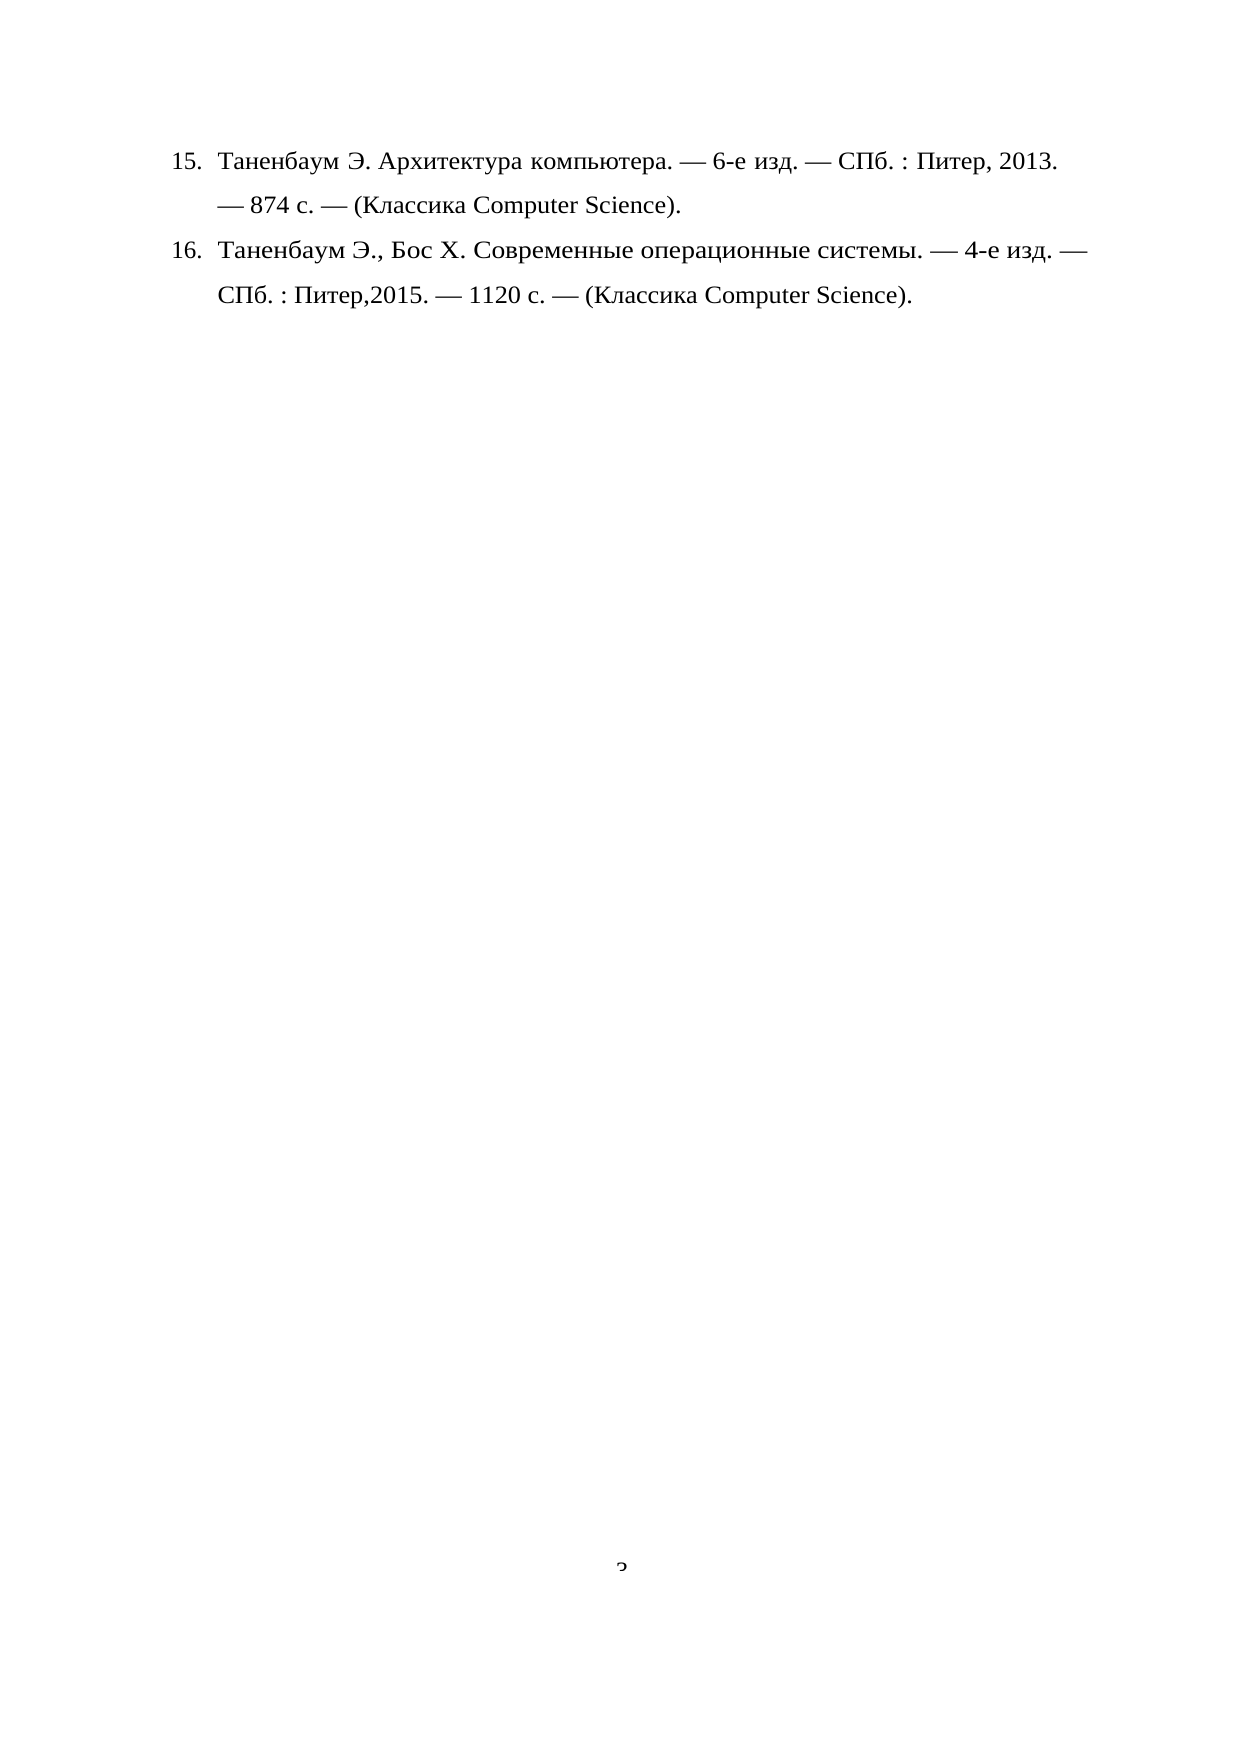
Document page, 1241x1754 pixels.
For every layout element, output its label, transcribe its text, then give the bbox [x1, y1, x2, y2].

list Таненбаум Э., Бос Х. Современные операционные системы. — 4-е изд. — СПб. : Питер,2015. — 1120 с. — (Классика Computer Science). [171, 235, 1089, 309]
list Таненбаум Э. Архитектура компьютера. — 6-е изд. — СПб. : Питер, 2013. — 874 с. — (Классика Computer Science). [171, 146, 1089, 219]
